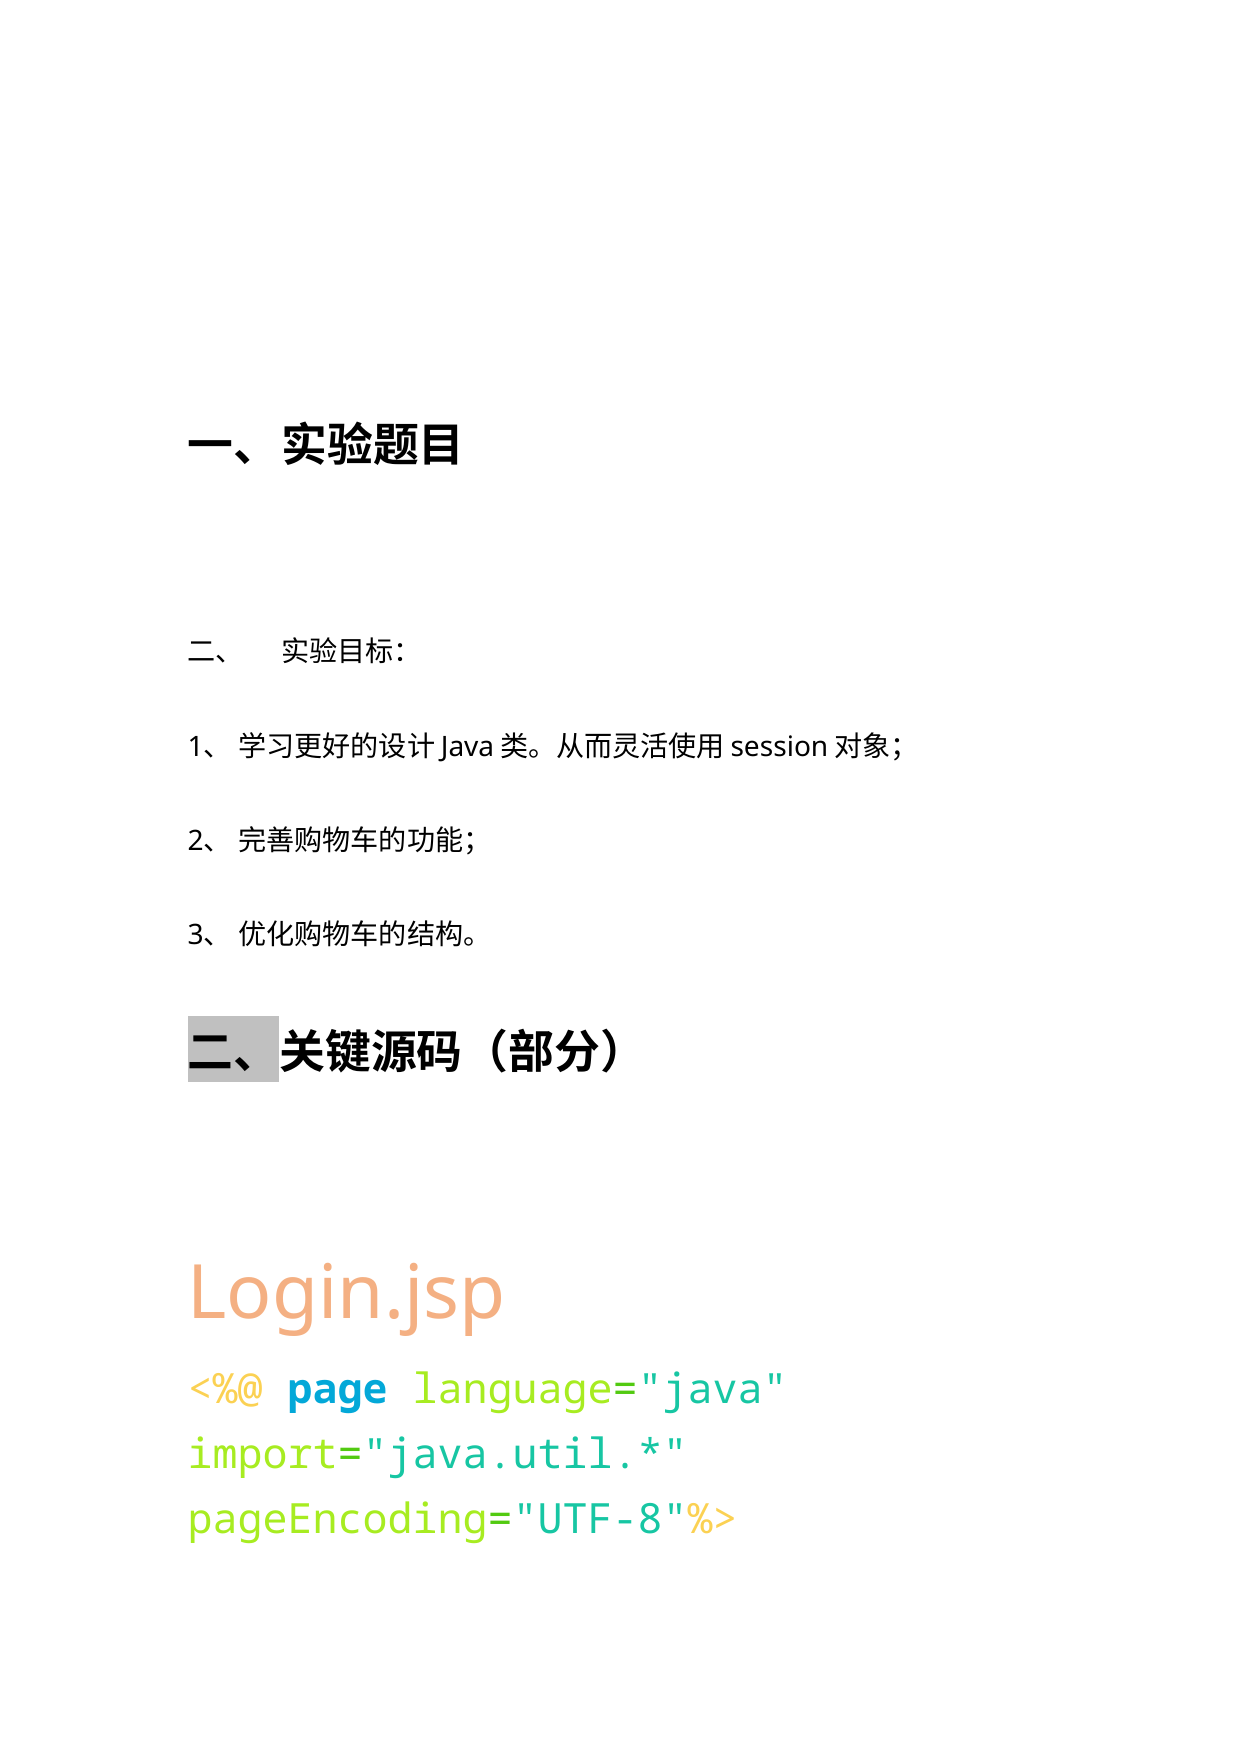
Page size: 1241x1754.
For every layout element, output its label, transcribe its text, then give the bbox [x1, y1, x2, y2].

subtitle 实验题目 [187, 392, 1053, 490]
list 实验目标： [187, 617, 1053, 682]
text 3、 优化购物车的结构。 [187, 899, 1053, 964]
text Login.jsp [187, 1225, 1053, 1355]
text 1、 学习更好的设计Java类。从而灵活使用session对象； [187, 711, 1053, 776]
text <%@ page language="java" import="java.util.*" pageEncoding="UTF-8"%> [187, 1355, 1053, 1550]
text 2、 完善购物车的功能； [187, 805, 1053, 870]
subtitle 二、关键源码（部分） [187, 1000, 1053, 1097]
